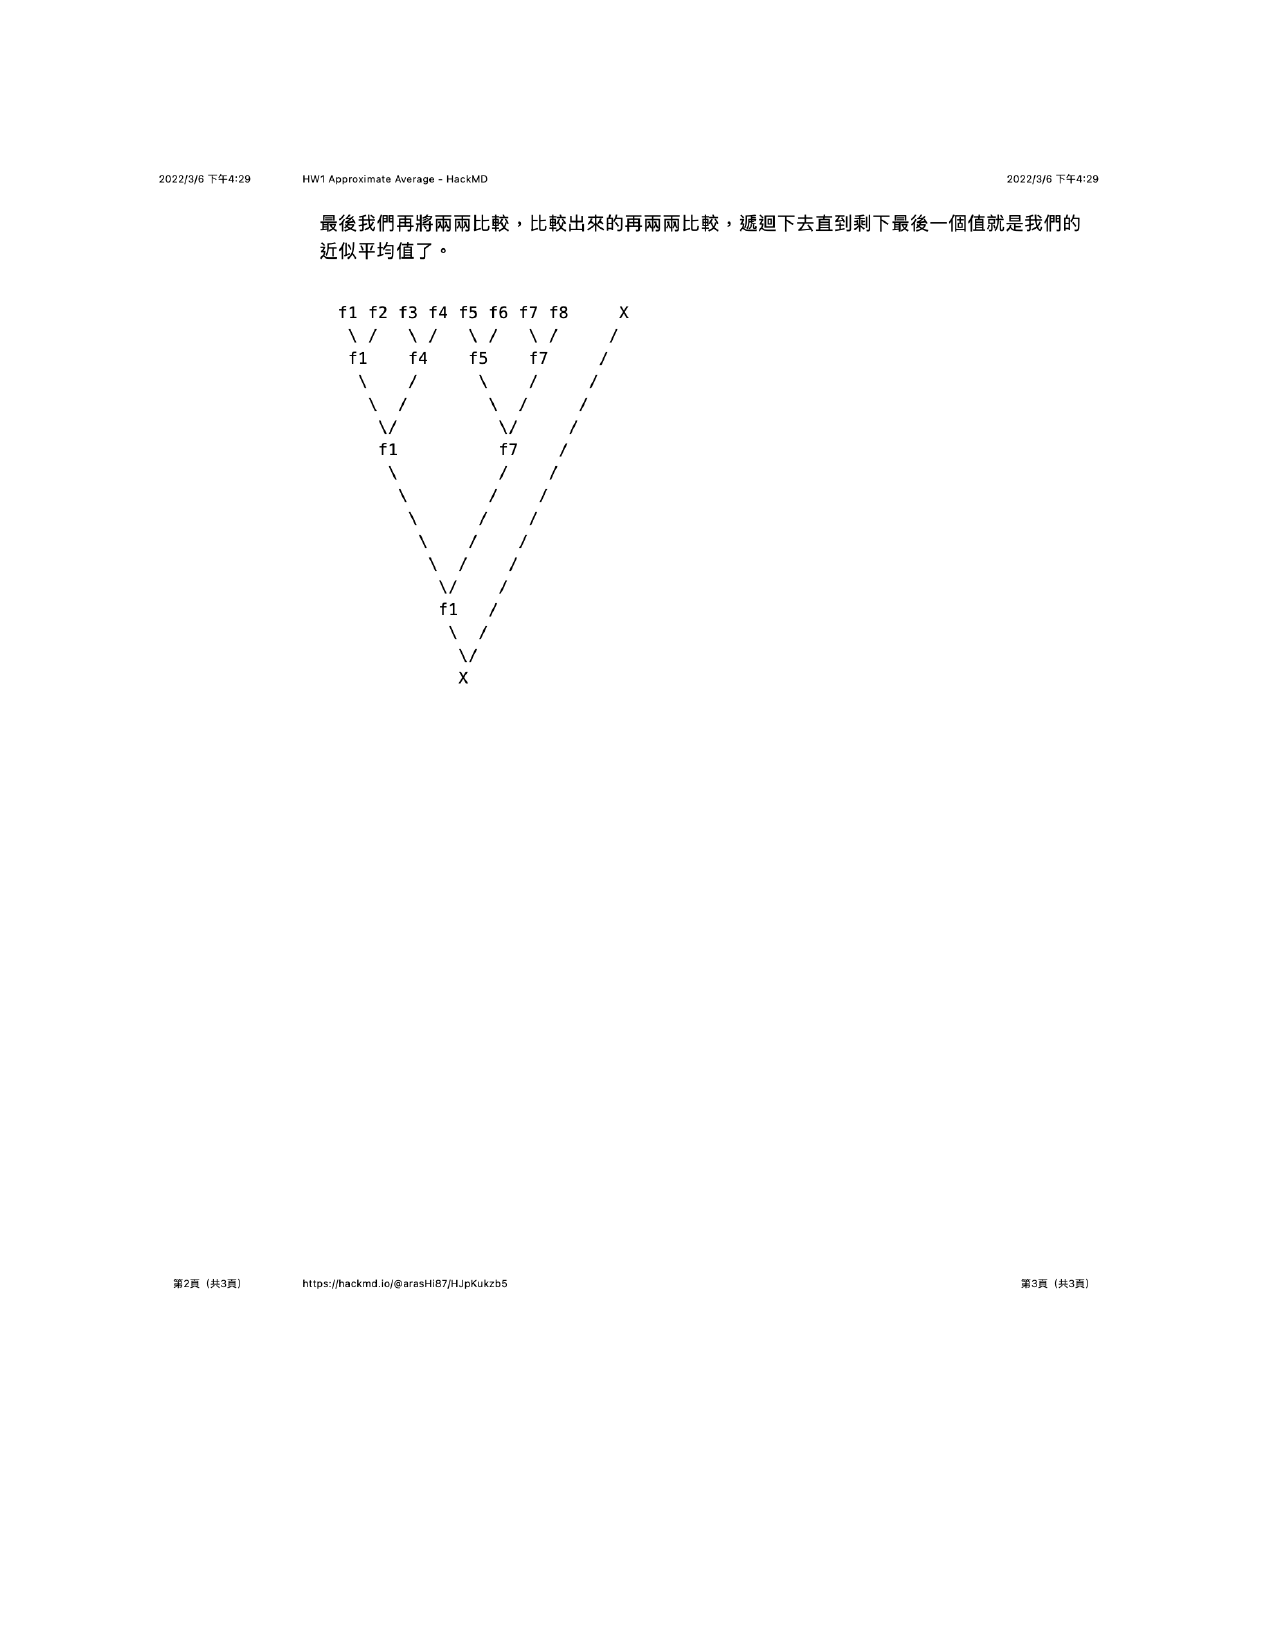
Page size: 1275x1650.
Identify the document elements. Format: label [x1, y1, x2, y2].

picture [150, 150, 1125, 1349]
